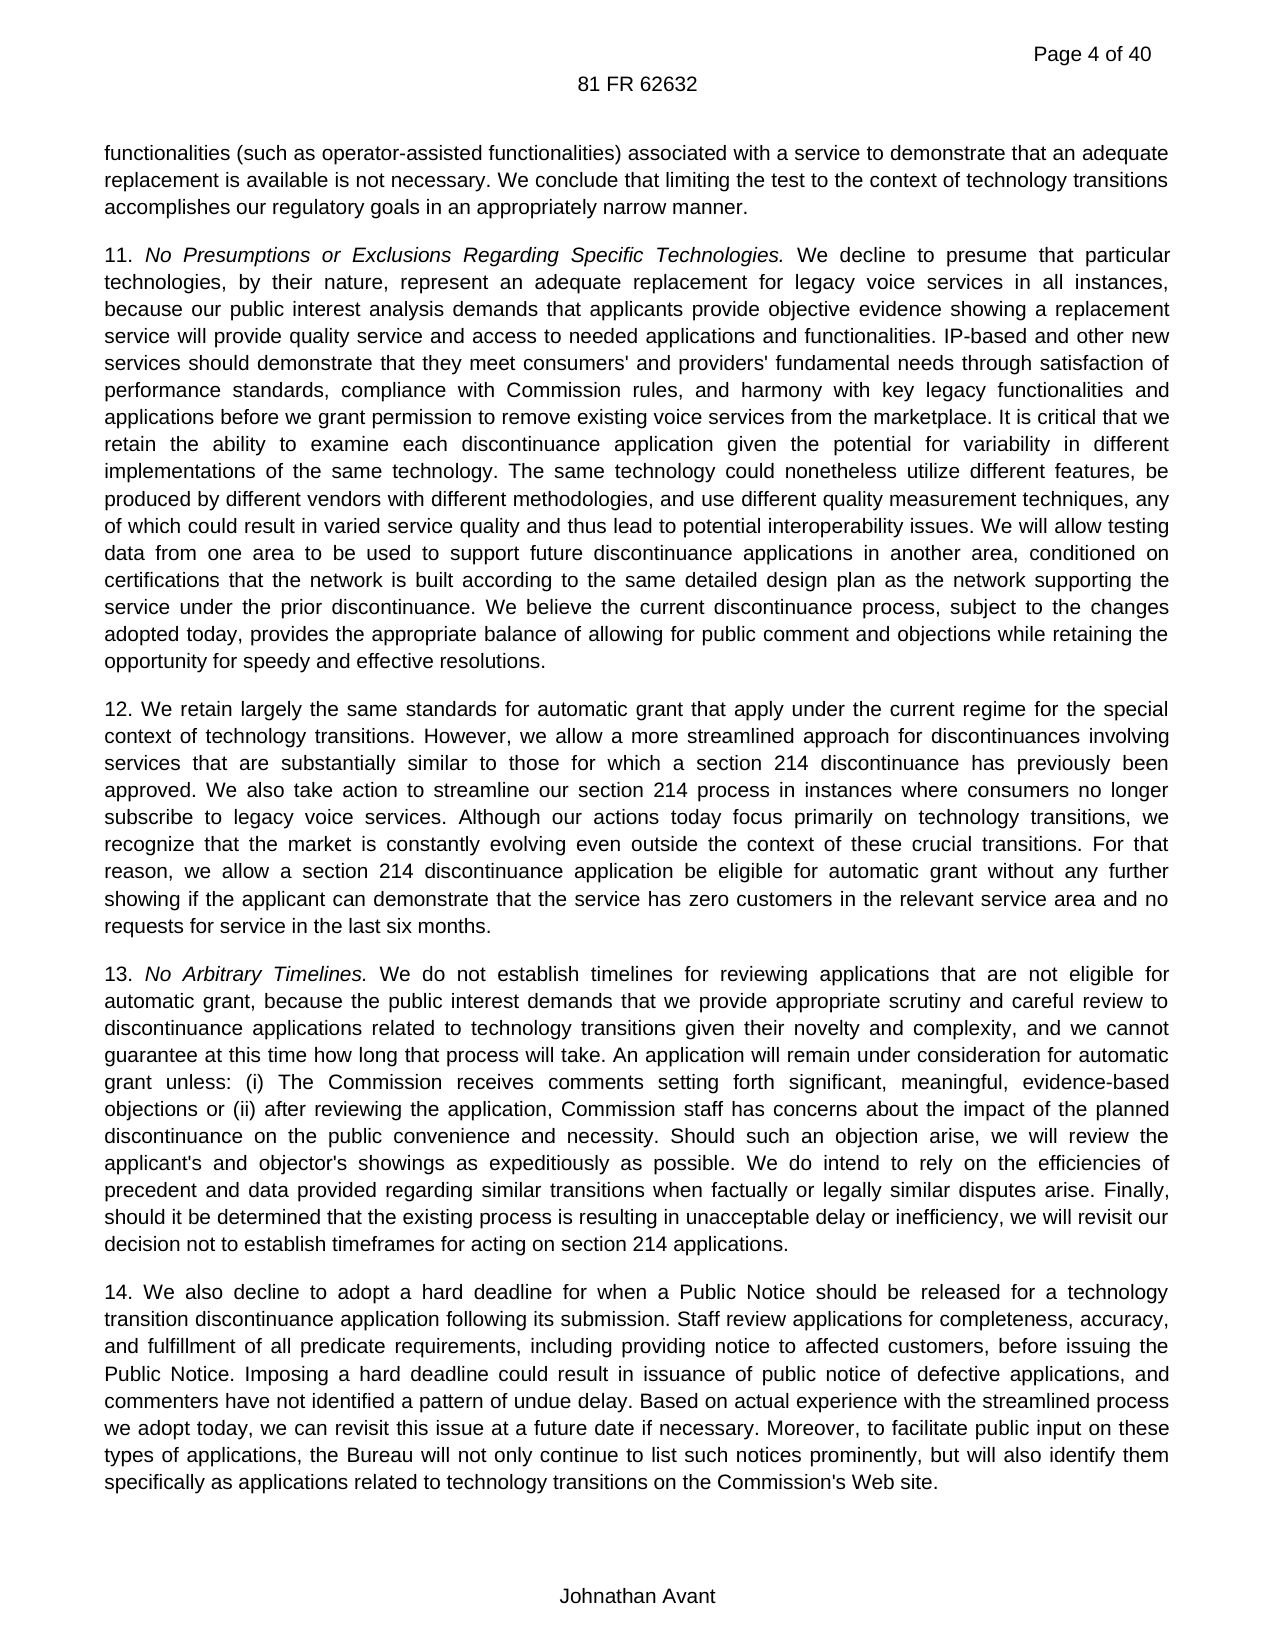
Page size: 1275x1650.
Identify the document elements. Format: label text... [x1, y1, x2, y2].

text 13. No Arbitrary Timelines. We do not establish timelines for reviewing applications that are not eligible for automatic grant, because the public interest demands that we provide appropriate scrutiny and careful review to discontinuance applications related to technology transitions given their novelty and complexity, and we cannot guarantee at this time how long that process will take. An application will remain under consideration for automatic grant unless: (i) The Commission receives comments setting forth significant, meaningful, evidence-based objections or (ii) after reviewing the application, Commission staff has concerns about the impact of the planned discontinuance on the public convenience and necessity. Should such an objection arise, we will review the applicant's and objector's showings as expeditiously as possible. We do intend to rely on the efficiencies of precedent and data provided regarding similar transitions when factually or legally similar disputes arise. Finally, should it be determined that the existing process is resulting in unacceptable delay or inefficiency, we will revisit our decision not to establish timeframes for acting on section 214 applications. [104, 958, 1171, 1256]
text 11. No Presumptions or Exclusions Regarding Specific Technologies. We decline to presume that particular technologies, by their nature, represent an adequate replacement for legacy voice services in all instances, because our public interest analysis demands that applicants provide objective evidence showing a replacement service will provide quality service and access to needed applications and functionalities. IP-based and other new services should demonstrate that they meet consumers' and providers' fundamental needs through satisfaction of performance standards, compliance with Commission rules, and harmony with key legacy functionalities and applications before we grant permission to remove existing voice services from the marketplace. It is critical that we retain the ability to examine each discontinuance application given the potential for variability in different implementations of the same technology. The same technology could nonetheless utilize different features, be produced by different vendors with different methodologies, and use different quality measurement techniques, any of which could result in varied service quality and thus lead to potential interoperability issues. We will allow testing data from one area to be used to support future discontinuance applications in another area, conditioned on certifications that the network is built according to the same detailed design plan as the network supporting the service under the prior discontinuance. We believe the current discontinuance process, subject to the changes adopted today, provides the appropriate balance of allowing for public comment and objections while retaining the opportunity for speedy and effective resolutions. [104, 239, 1171, 673]
text 12. We retain largely the same standards for automatic grant that apply under the current regime for the special context of technology transitions. However, we allow a more streamlined approach for discontinuances involving services that are substantially similar to those for which a section 214 discontinuance has previously been approved. We also take action to streamline our section 214 process in instances where consumers no longer subscribe to legacy voice services. Although our actions today focus primarily on technology transitions, we recognize that the market is constantly evolving even outside the context of these crucial transitions. For that reason, we allow a section 214 discontinuance application be eligible for automatic grant without any further showing if the applicant can demonstrate that the service has zero customers in the relevant service area and no requests for service in the last six months. [104, 694, 1171, 937]
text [104, 137, 1171, 219]
text 14. We also decline to adopt a hard deadline for when a Public Notice should be released for a technology transition discontinuance application following its submission. Staff review applications for completeness, accuracy, and fulfillment of all predicate requirements, including providing notice to affected customers, before issuing the Public Notice. Imposing a hard deadline could result in issuance of public notice of defective applications, and commenters have not identified a pattern of undue delay. Based on actual experience with the streamlined process we adopt today, we can revisit this issue at a future date if necessary. Moreover, to facilitate public input on these types of applications, the Bureau will not only continue to list such notices prominently, but will also identify them specifically as applications related to technology transitions on the Commission's Web site. [104, 1277, 1171, 1494]
